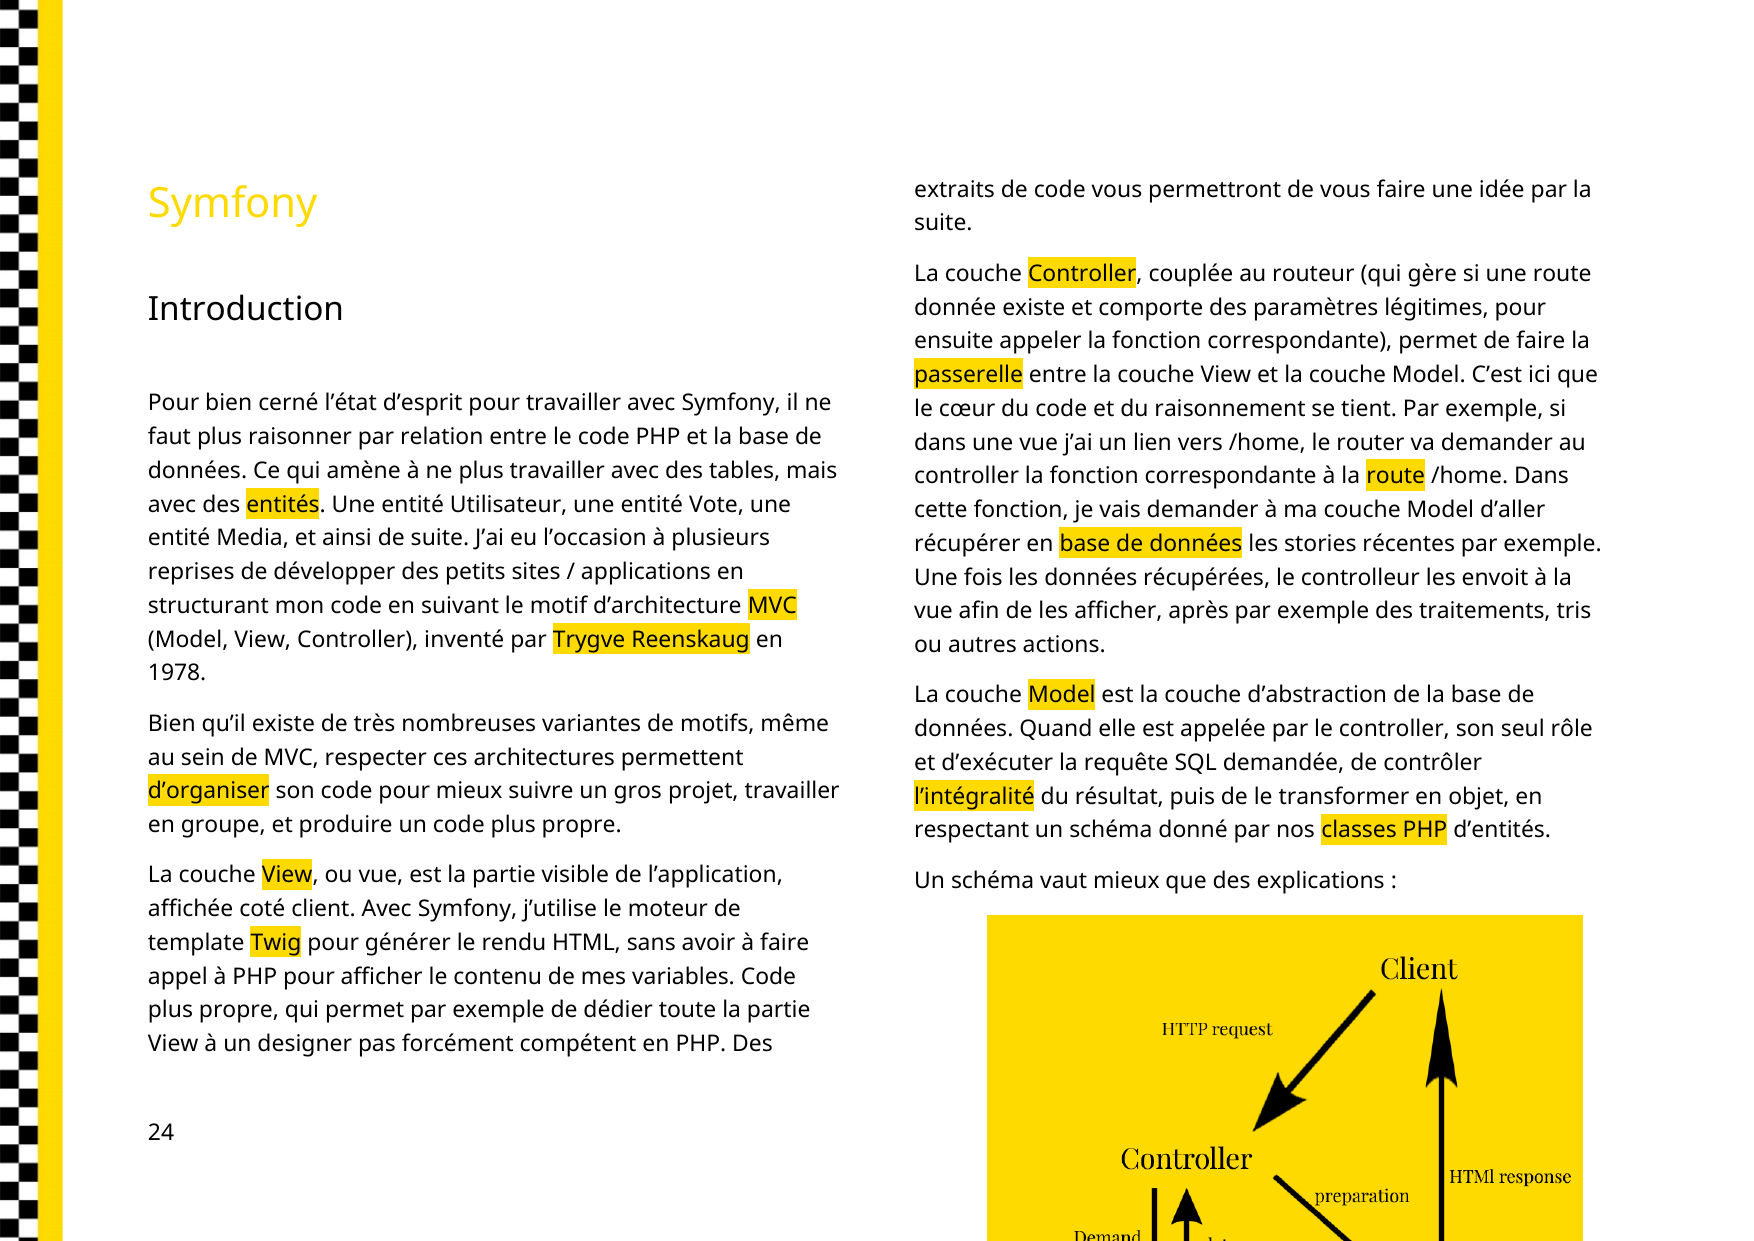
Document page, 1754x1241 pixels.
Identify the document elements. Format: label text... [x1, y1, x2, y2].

subtitle Symfony [148, 173, 840, 229]
subtitle Introduction [148, 284, 840, 330]
text La couche Model est la couche d’abstraction de la base de données. Quand elle est appelée par le controller, son seul rôle et d’exécuter la requête SQL demandée, de contrôler l’intégralité du résultat, puis de le transformer en objet, en respectant un schéma donné par nos classes PHP d’entités. [914, 678, 1606, 845]
text Bien qu’il existe de très nombreuses variantes de motifs, même au sein de MVC, respecter ces architectures permettent d’organiser son code pour mieux suivre un gros projet, travailler en groupe, et produire un code plus propre. [148, 707, 840, 839]
text La couche Controller, couplée au routeur (qui gère si une route donnée existe et comporte des paramètres légitimes, pour ensuite appeler la fonction correspondante), permet de faire la passerelle entre la couche View et la couche Model. C’est ici que le cœur du code et du raisonnement se tient. Par exemple, si dans une vue j’ai un lien vers /home, le router va demander au controller la fonction correspondante à la route /home. Dans cette fonction, je vais demander à ma couche Model d’aller récupérer en base de données les stories récentes par exemple. Une fois les données récupérées, le controlleur les envoit à la vue afin de les afficher, après par exemple des traitements, tris ou autres actions. [914, 257, 1606, 659]
text La couche View, ou vue, est la partie visible de l’application, affichée coté client. Avec Symfony, j’utilise le moteur de template Twig pour générer le rendu HTML, sans avoir à faire appel à PHP pour afficher le contenu de mes variables. Code plus propre, qui permet par exemple de dédier toute la partie View à un designer pas forcément compétent en PHP. Des extraits de code vous permettront de vous faire une idée par la suite. [148, 858, 840, 1058]
text Un schéma vaut mieux que des explications : [914, 864, 1606, 895]
text Pour bien cerné l’état d’esprit pour travailler avec Symfony, il ne faut plus raisonner par relation entre le code PHP et la base de données. Ce qui amène à ne plus travailler avec des tables, mais avec des entités. Une entité Utilisateur, une entité Vote, une entité Media, et ainsi de suite. J’ai eu l’occasion à plusieurs reprises de développer des petits sites / applications en structurant mon code en suivant le motif d’architecture MVC (Model, View, Controller), inventé par Trygve Reenskaug en 1978. [148, 386, 840, 688]
text La couche View, ou vue, est la partie visible de l’application, affichée coté client. Avec Symfony, j’utilise le moteur de template Twig pour générer le rendu HTML, sans avoir à faire appel à PHP pour afficher le contenu de mes variables. Code plus propre, qui permet par exemple de dédier toute la partie View à un designer pas forcément compétent en PHP. Des extraits de code vous permettront de vous faire une idée par la suite. [914, 173, 1606, 238]
picture [0, 0, 63, 1241]
picture [987, 915, 1583, 1241]
